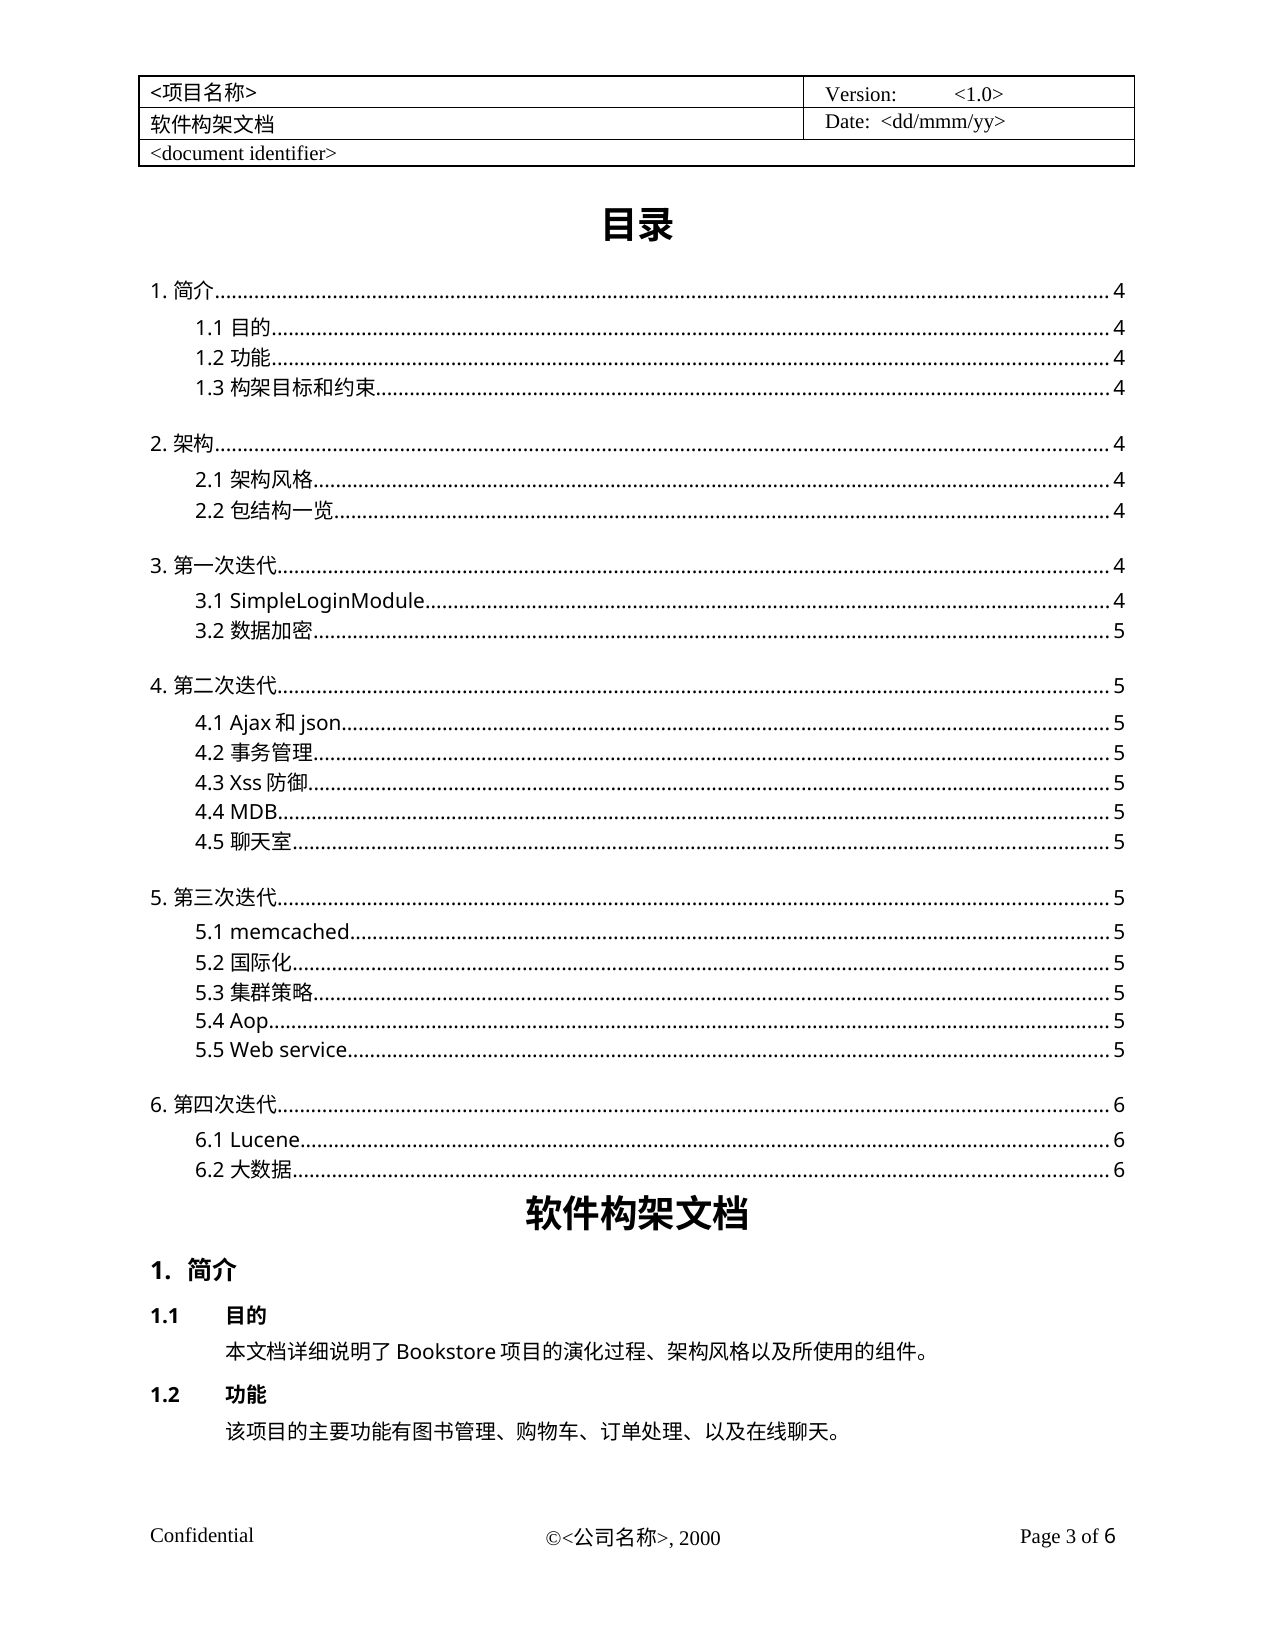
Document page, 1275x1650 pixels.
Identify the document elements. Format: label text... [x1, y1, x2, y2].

text 4.4 MDB 5 [195, 797, 1050, 825]
text 4.1 Ajax和json 5 [195, 706, 1050, 736]
subtitle 功能 [150, 1378, 1125, 1409]
text 5. 第三次迭代 5 [150, 881, 1050, 911]
text 2.2 包结构一览 4 [195, 494, 1050, 524]
text 5.2 国际化 5 [195, 946, 1050, 976]
text 4.2 事务管理 5 [195, 736, 1050, 767]
text 2. 架构 4 [150, 427, 1050, 457]
text 3.1 SimpleLoginModule 4 [195, 586, 1050, 614]
text 3. 第一次迭代 4 [150, 549, 1050, 579]
text 5.5 Web service 5 [195, 1035, 1050, 1063]
text 5.1 memcached 5 [195, 917, 1050, 946]
text 本文档详细说明了Bookstore项目的演化过程、架构风格以及所使用的组件。 [225, 1336, 1125, 1366]
text 4.3 Xss防御 5 [195, 767, 1050, 797]
title 说明文档 [150, 1183, 1125, 1238]
text 6.1 Lucene 6 [195, 1125, 1050, 1153]
subtitle 目的 [150, 1299, 1125, 1329]
text 6.2 大数据 6 [195, 1153, 1050, 1183]
text 3.2 数据加密 5 [195, 614, 1050, 644]
text 5.4 Aop 5 [195, 1006, 1050, 1035]
text 4.5 聊天室 5 [195, 825, 1050, 856]
text 2.1 架构风格 4 [195, 463, 1050, 494]
text 6. 第四次迭代 6 [150, 1088, 1050, 1118]
subtitle 简介 [150, 1250, 1125, 1287]
text 1.2 功能 4 [195, 341, 1050, 372]
text 5.3 集群策略 5 [195, 976, 1050, 1006]
title 目录 [150, 195, 1125, 249]
text 1.3 构架目标和约束 4 [195, 372, 1050, 402]
text 该项目的主要功能有图书管理、购物车、订单处理、以及在线聊天。 [225, 1415, 1125, 1445]
text 1. 简介 4 [150, 274, 1050, 305]
text 4. 第二次迭代 5 [150, 669, 1050, 700]
text 1.1 目的 4 [195, 311, 1050, 341]
